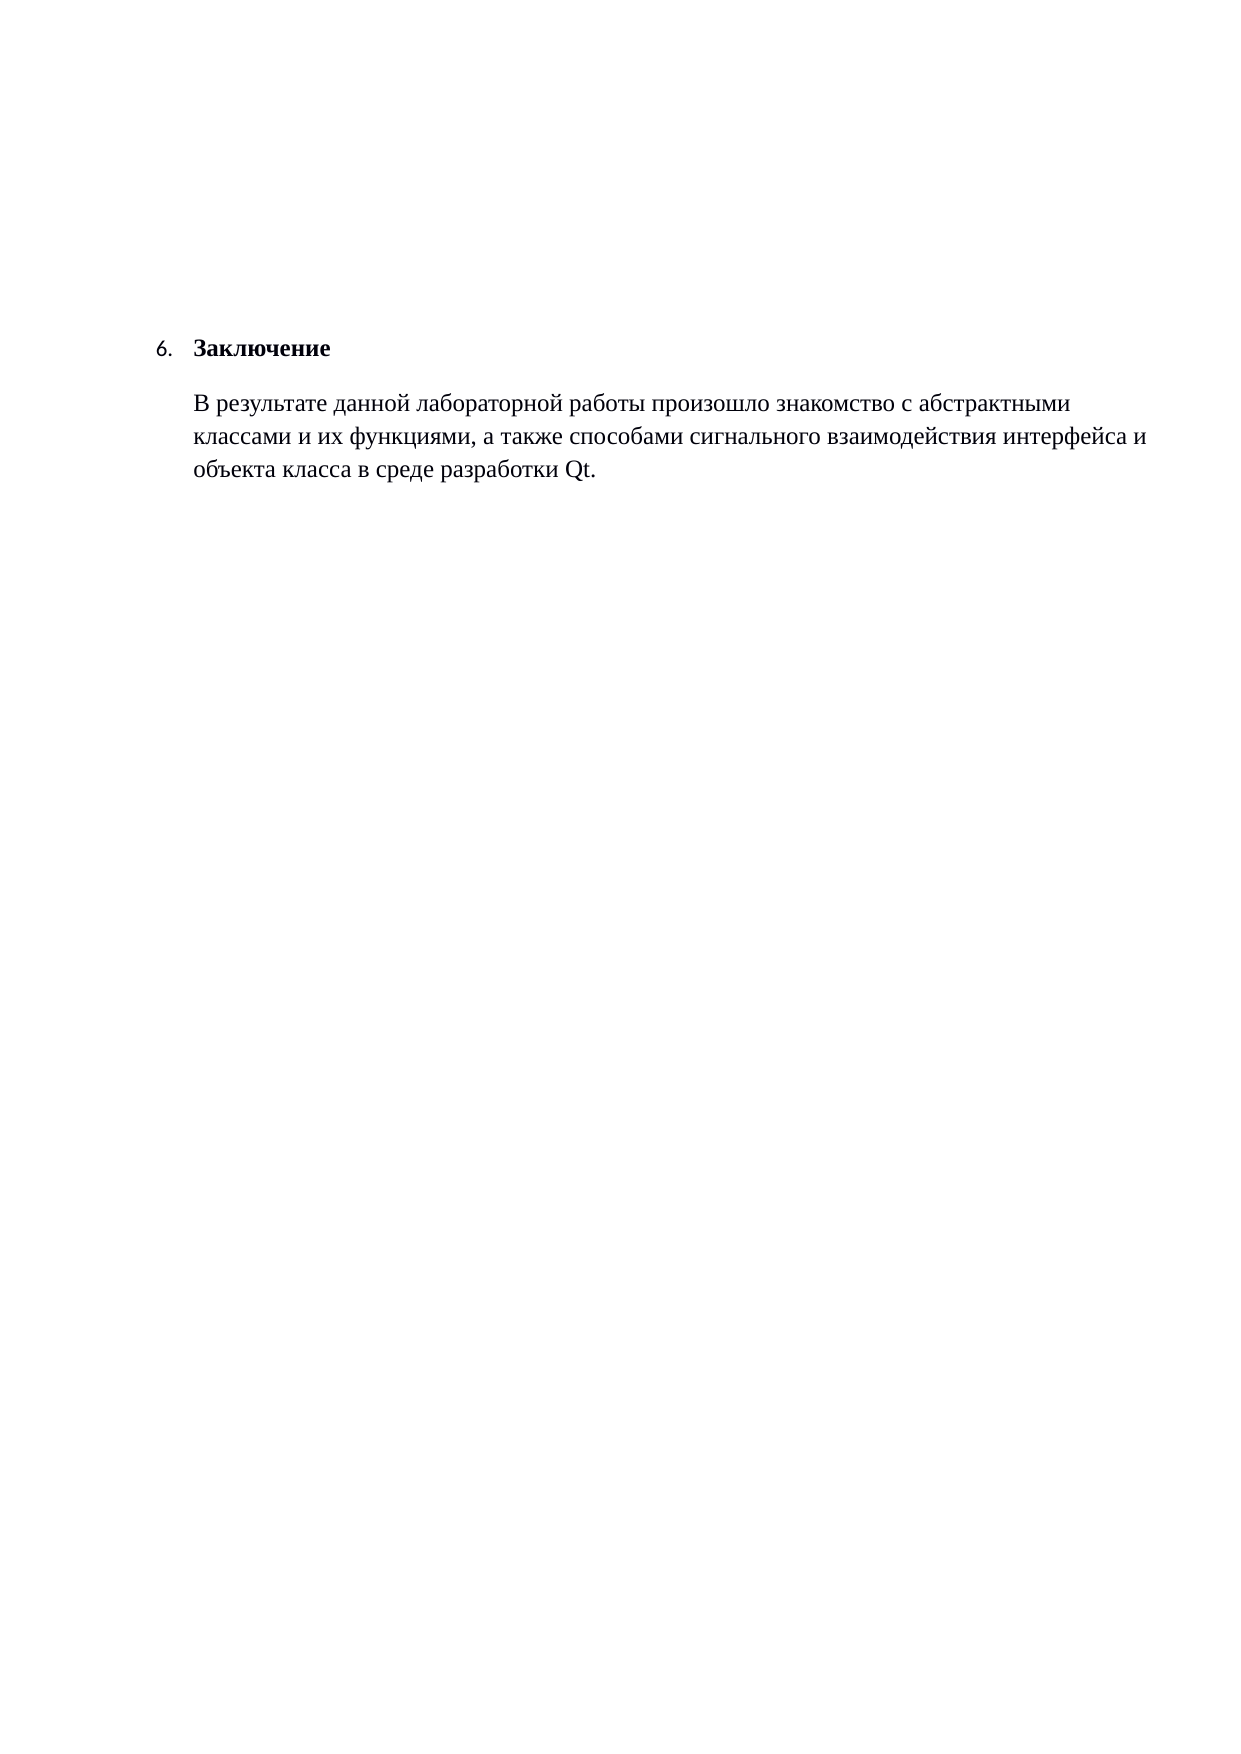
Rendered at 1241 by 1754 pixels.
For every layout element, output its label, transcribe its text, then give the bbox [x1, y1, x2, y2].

list В результате данной лабораторной работы произошло знакомство с абстрактными классами и их функциями, а также способами сигнального взаимодействия интерфейса и объекта класса в среде разработки Qt. [193, 388, 1152, 482]
list Заключение [156, 333, 1152, 363]
